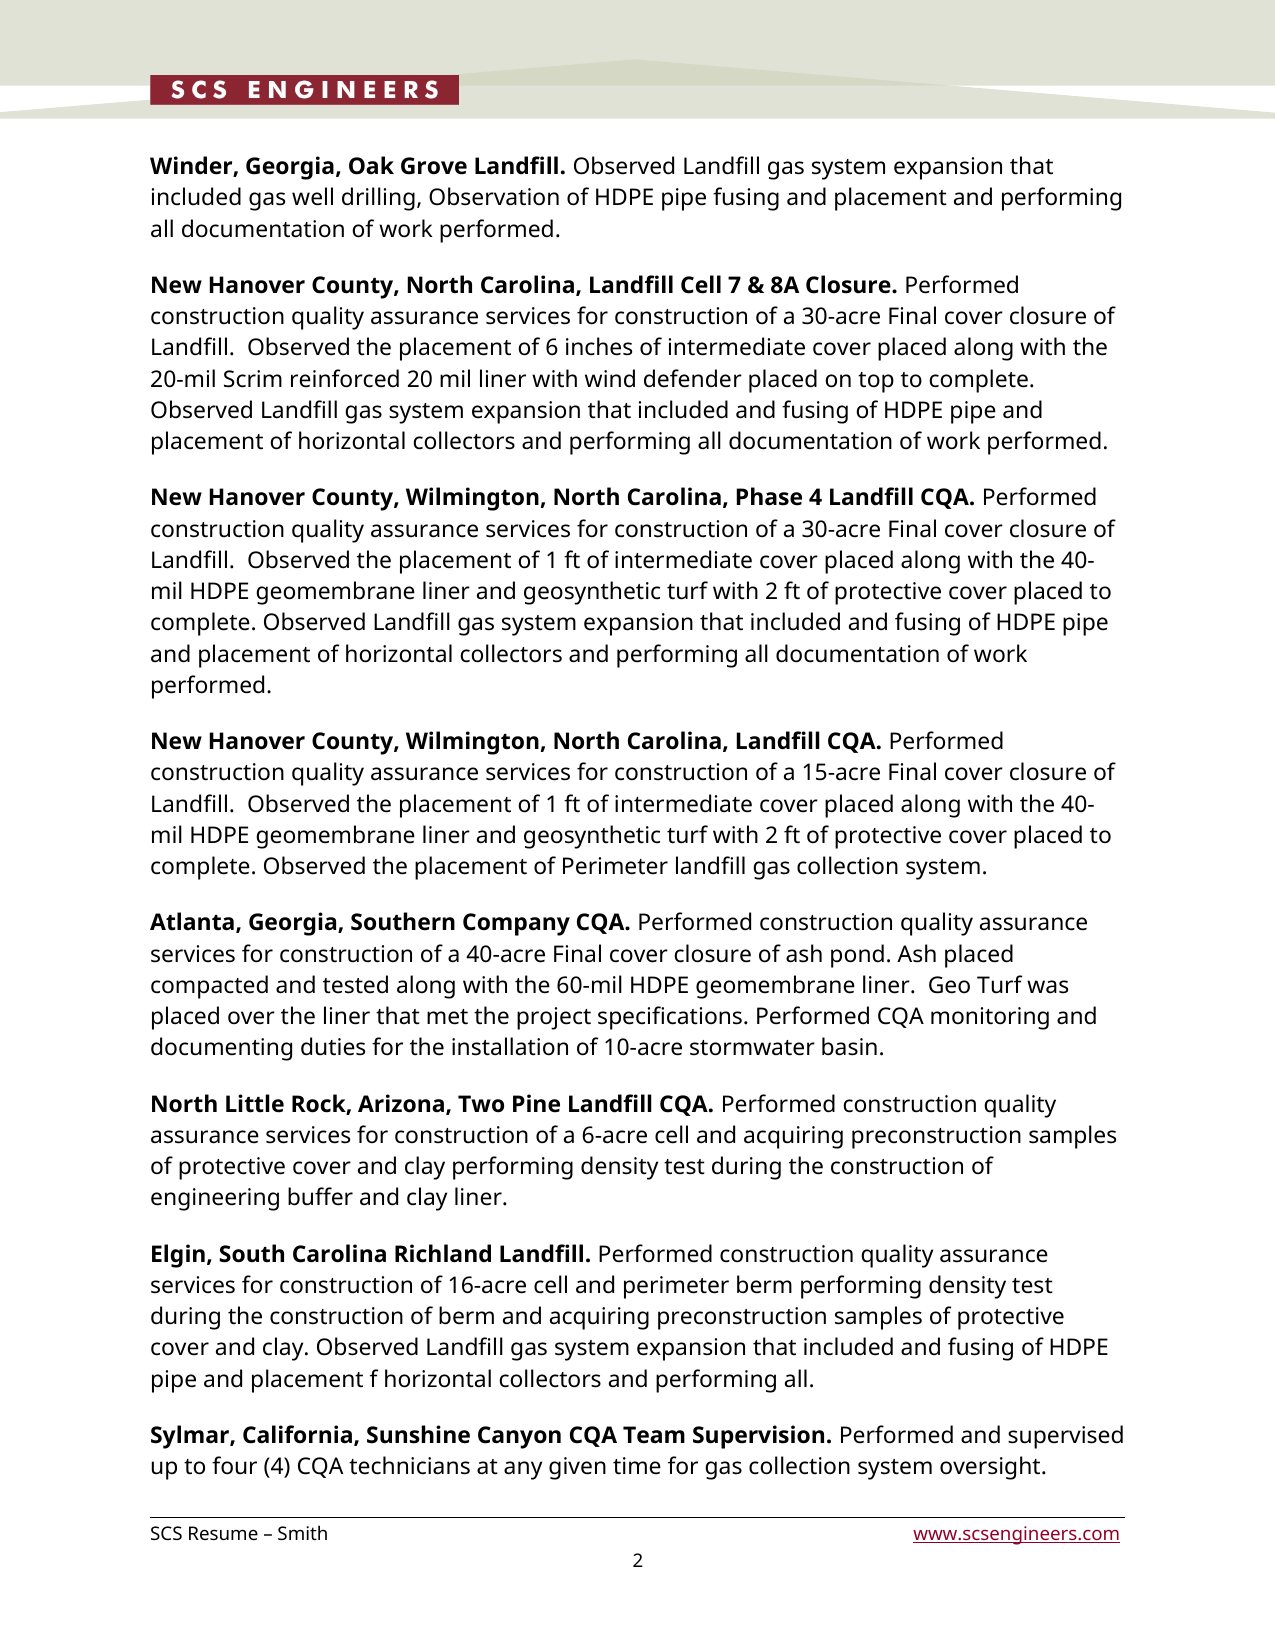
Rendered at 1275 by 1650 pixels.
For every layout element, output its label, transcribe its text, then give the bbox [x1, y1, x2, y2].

text Winder, Georgia, Oak Grove Landfill. Observed Landfill gas system expansion that included gas well drilling, Observation of HDPE pipe fusing and placement and performing all documentation of work performed. [150, 150, 1125, 244]
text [150, 1419, 1125, 1481]
picture [150, 75, 459, 105]
text North Little Rock, Arizona, Two Pine Landfill CQA. Performed construction quality assurance services for construction of a 6-acre cell and acquiring preconstruction samples of protective cover and clay performing density test during the construction of engineering buffer and clay liner. [150, 1087, 1125, 1212]
text New Hanover County, North Carolina, Landfill Cell 7 & 8A Closure. Performed construction quality assurance services for construction of a 30-acre Final cover closure of Landfill. Observed the placement of 6 inches of intermediate cover placed along with the 20-mil Scrim reinforced 20 mil liner with wind defender placed on top to complete. Observed Landfill gas system expansion that included and fusing of HDPE pipe and placement of horizontal collectors and performing all documentation of work performed. [150, 269, 1125, 456]
text New Hanover County, Wilmington, North Carolina, Phase 4 Landfill CQA. Performed construction quality assurance services for construction of a 30-acre Final cover closure of Landfill. Observed the placement of 1 ft of intermediate cover placed along with the 40-mil HDPE geomembrane liner and geosynthetic turf with 2 ft of protective cover placed to complete. Observed Landfill gas system expansion that included and fusing of HDPE pipe and placement of horizontal collectors and performing all documentation of work performed. [150, 481, 1125, 700]
text Atlanta, Georgia, Southern Company CQA. Performed construction quality assurance services for construction of a 40-acre Final cover closure of ash pond. Ash placed compacted and tested along with the 60-mil HDPE geomembrane liner. Geo Turf was placed over the liner that met the project specifications. Performed CQA monitoring and documenting duties for the installation of 10-acre stormwater basin. [150, 906, 1125, 1062]
text Elgin, South Carolina Richland Landfill. Performed construction quality assurance services for construction of 16-acre cell and perimeter berm performing density test during the construction of berm and acquiring preconstruction samples of protective cover and clay. Observed Landfill gas system expansion that included and fusing of HDPE pipe and placement f horizontal collectors and performing all. [150, 1237, 1125, 1394]
text New Hanover County, Wilmington, North Carolina, Landfill CQA. Performed construction quality assurance services for construction of a 15-acre Final cover closure of Landfill. Observed the placement of 1 ft of intermediate cover placed along with the 40-mil HDPE geomembrane liner and geosynthetic turf with 2 ft of protective cover placed to complete. Observed the placement of Perimeter landfill gas collection system. [150, 725, 1125, 881]
